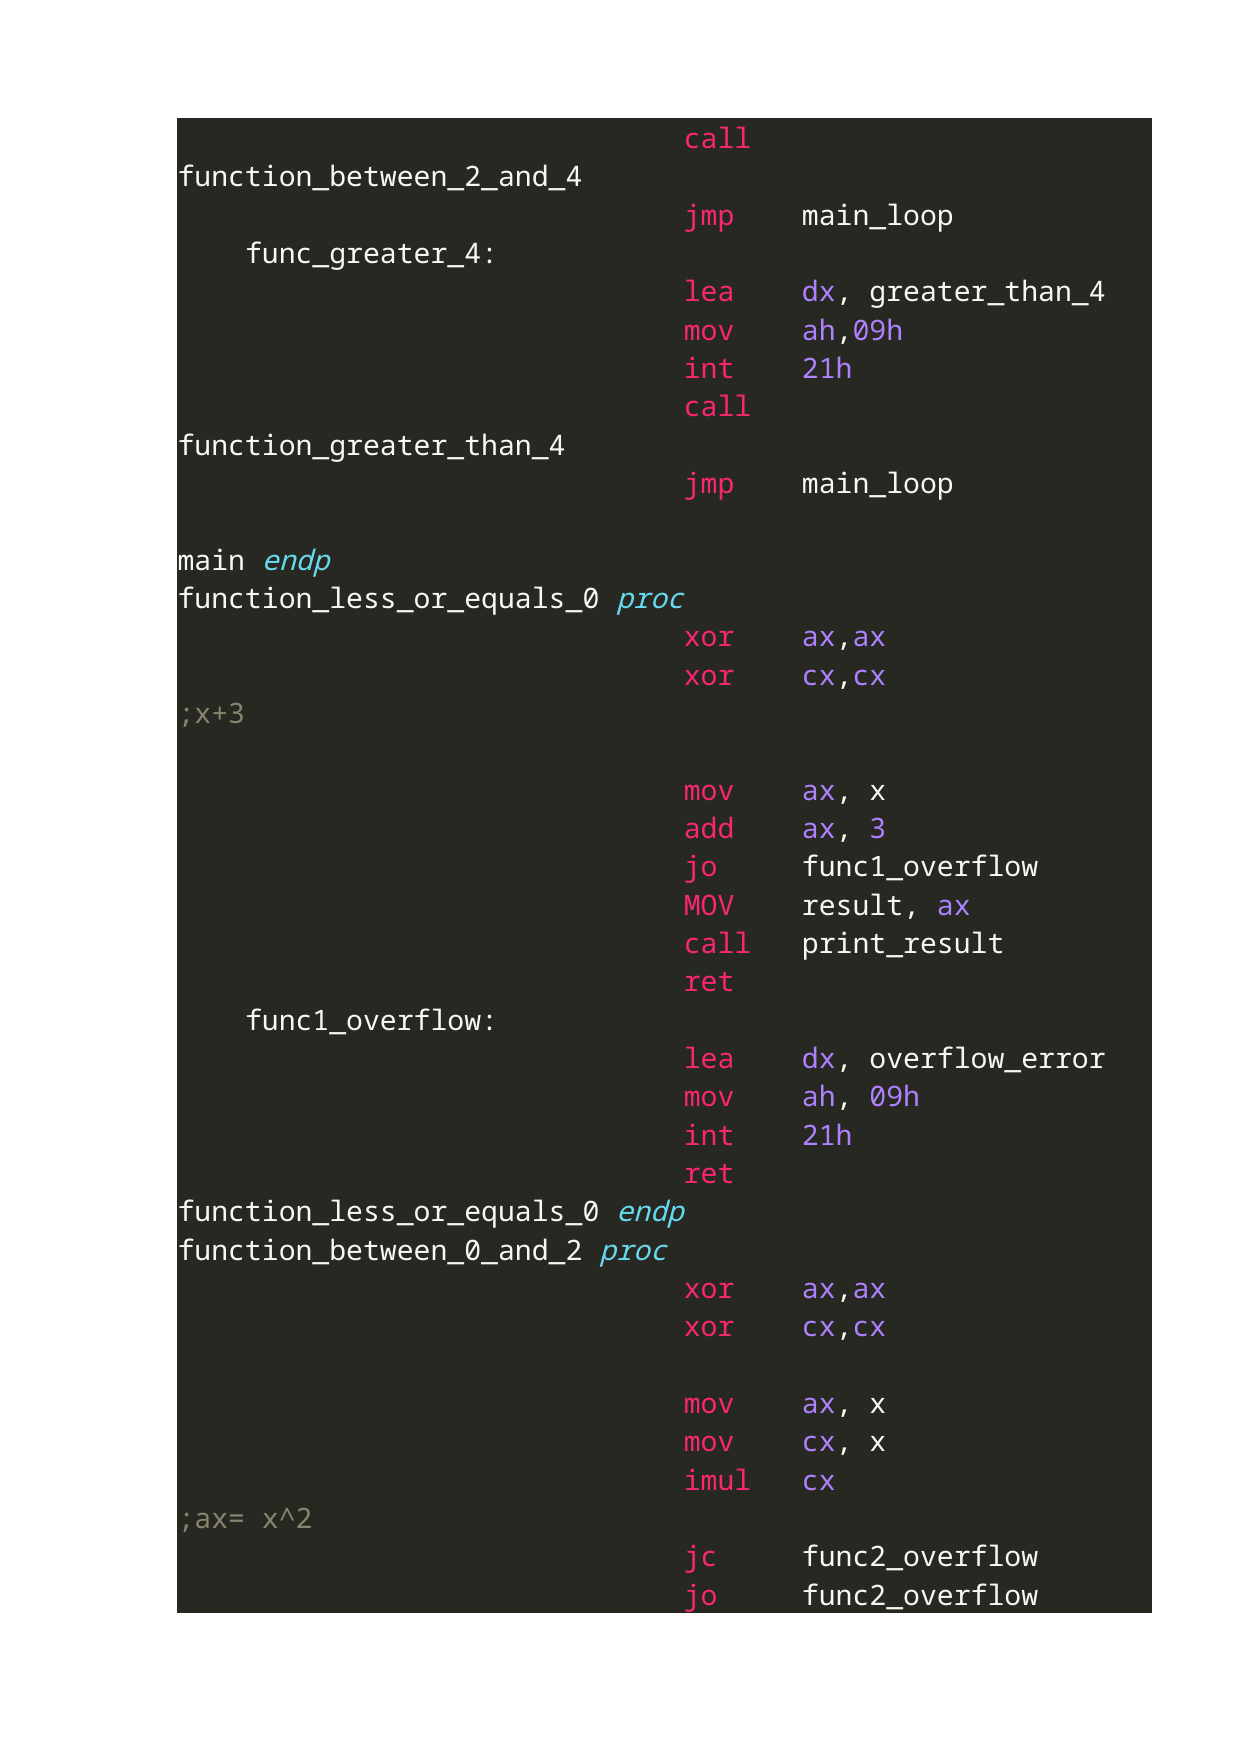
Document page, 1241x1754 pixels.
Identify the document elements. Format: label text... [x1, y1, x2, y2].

text ret [177, 1153, 1152, 1191]
text lea dx, overflow_error [177, 1038, 1152, 1076]
text jmp main_loop [177, 195, 1152, 233]
text int 21h [177, 1115, 1152, 1153]
text mov ah, 09h [177, 1076, 1152, 1115]
text main endp [177, 540, 1152, 578]
text lea dx, greater_than_4 [177, 271, 1152, 310]
text function_less_or_equals_0 proc [177, 578, 1152, 616]
text xor ax,ax [177, 1268, 1152, 1306]
text int 21h [177, 348, 1152, 386]
text jc func2_overflow [177, 1536, 1152, 1575]
text jmp main_loop [177, 463, 1152, 501]
text MOV result, ax [177, 885, 1152, 923]
text call function_between_2_and_4 [177, 118, 1152, 195]
text call function_greater_than_4 [177, 386, 1152, 463]
text ret [177, 961, 1152, 1000]
text jo func1_overflow [177, 846, 1152, 885]
text mov ax, x [177, 1383, 1152, 1421]
text func1_overflow: [177, 1000, 1152, 1038]
text mov cx, x [177, 1421, 1152, 1460]
text imul cx ;ax= x^2 [177, 1460, 1152, 1536]
text mov ax, x [177, 770, 1152, 808]
text xor cx,cx ;х+3 [177, 655, 1152, 731]
text xor ax,ax [177, 616, 1152, 655]
text add ax, 3 [177, 808, 1152, 846]
text jo func2_overflow [177, 1575, 1152, 1613]
text function_less_or_equals_0 endp [177, 1191, 1152, 1230]
text func_greater_4: [177, 233, 1152, 271]
text function_between_0_and_2 proc [177, 1230, 1152, 1268]
text mov ah,09h [177, 310, 1152, 348]
text xor cx,cx [177, 1306, 1152, 1345]
text call print_result [177, 923, 1152, 961]
